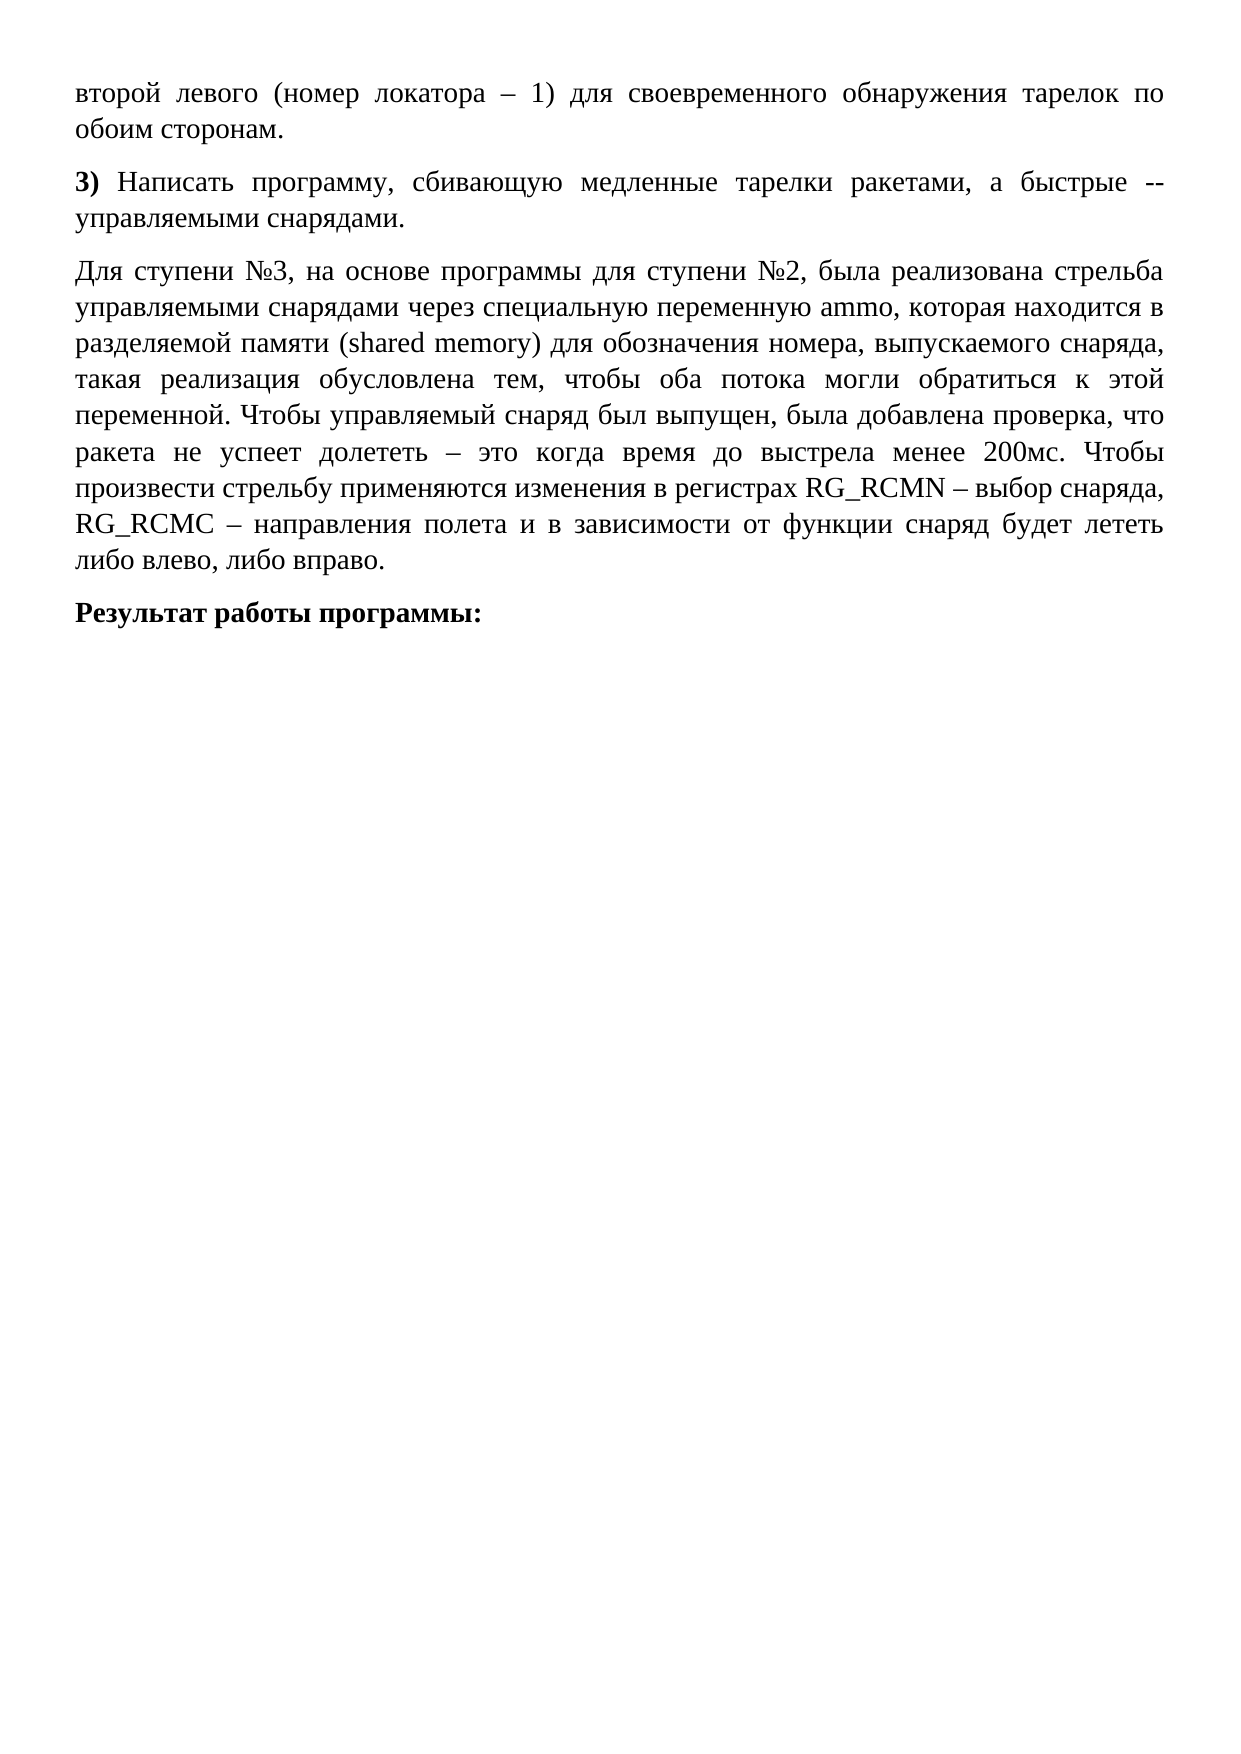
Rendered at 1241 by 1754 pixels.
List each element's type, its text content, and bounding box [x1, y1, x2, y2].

text Для ступени №2 основной цикл был вынесен в две схожие нити (потока) из библиотеки pthread – в одной шел опрос правого локатора (номер локатора – 4), а во второй левого (номер локатора – 1) для своевременного обнаружения тарелок по обоим сторонам. [75, 108, 1165, 145]
text Результат работы программы: [75, 595, 1165, 628]
text 3) Написать программу, сбивающую медленные тарелки ракетами, а быстрые -- управляемыми снарядами. [75, 164, 1165, 234]
text Для ступени №3, на основе программы для ступени №2, была реализована стрельба управляемыми снарядами через специальную переменную ammo, которая находится в разделяемой памяти (shared memory) для обозначения номера, выпускаемого снаряда, такая реализация обусловлена тем, чтобы оба потока могли обратиться к этой переменной. Чтобы управляемый снаряд был выпущен, была добавлена проверка, что ракета не успеет долететь – это когда время до выстрела менее 200мс. Чтобы произвести стрельбу применяются изменения в регистрах RG_RCMN – выбор снаряда, RG_RCMC – направления полета и в зависимости от функции снаряд будет лететь либо влево, либо вправо. [75, 539, 1165, 576]
